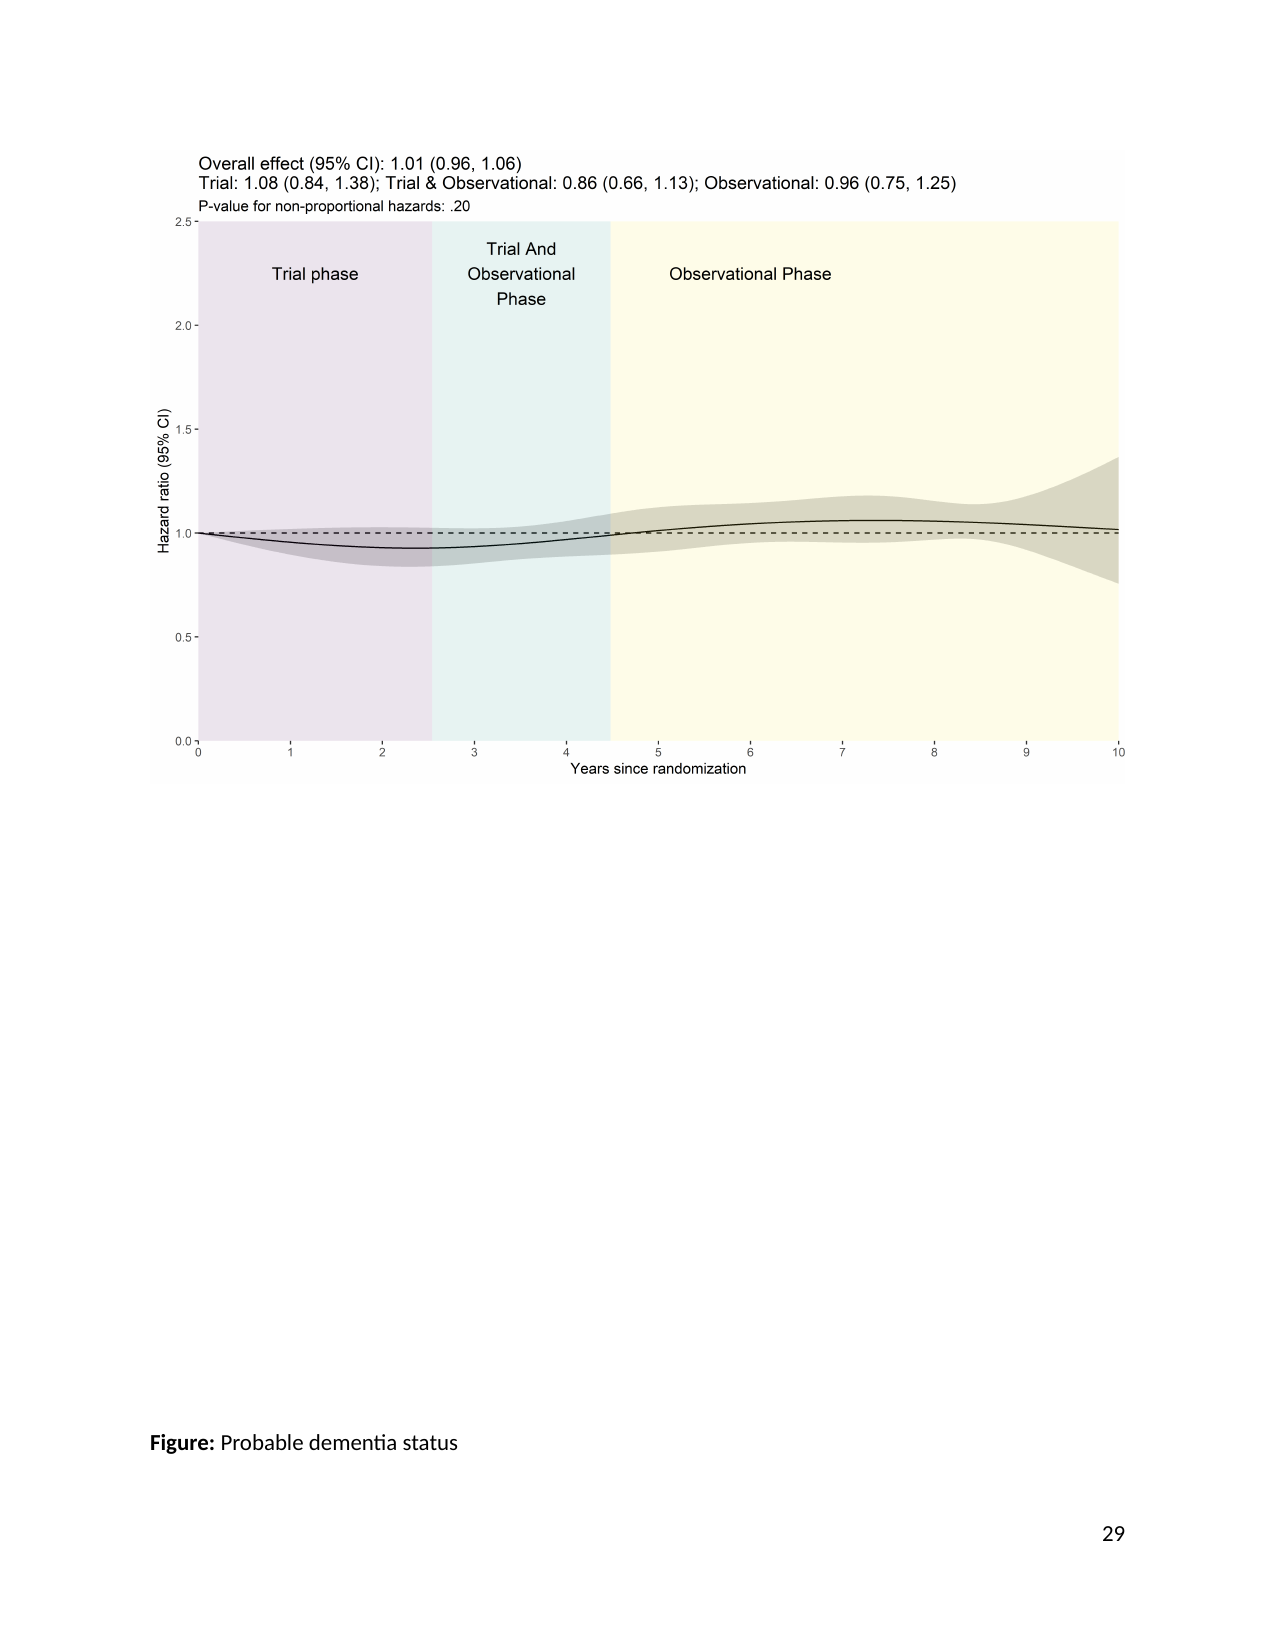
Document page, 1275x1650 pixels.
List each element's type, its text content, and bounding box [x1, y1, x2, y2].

picture [150, 150, 1125, 784]
text Figure: Probable dementia status [150, 1428, 1125, 1456]
